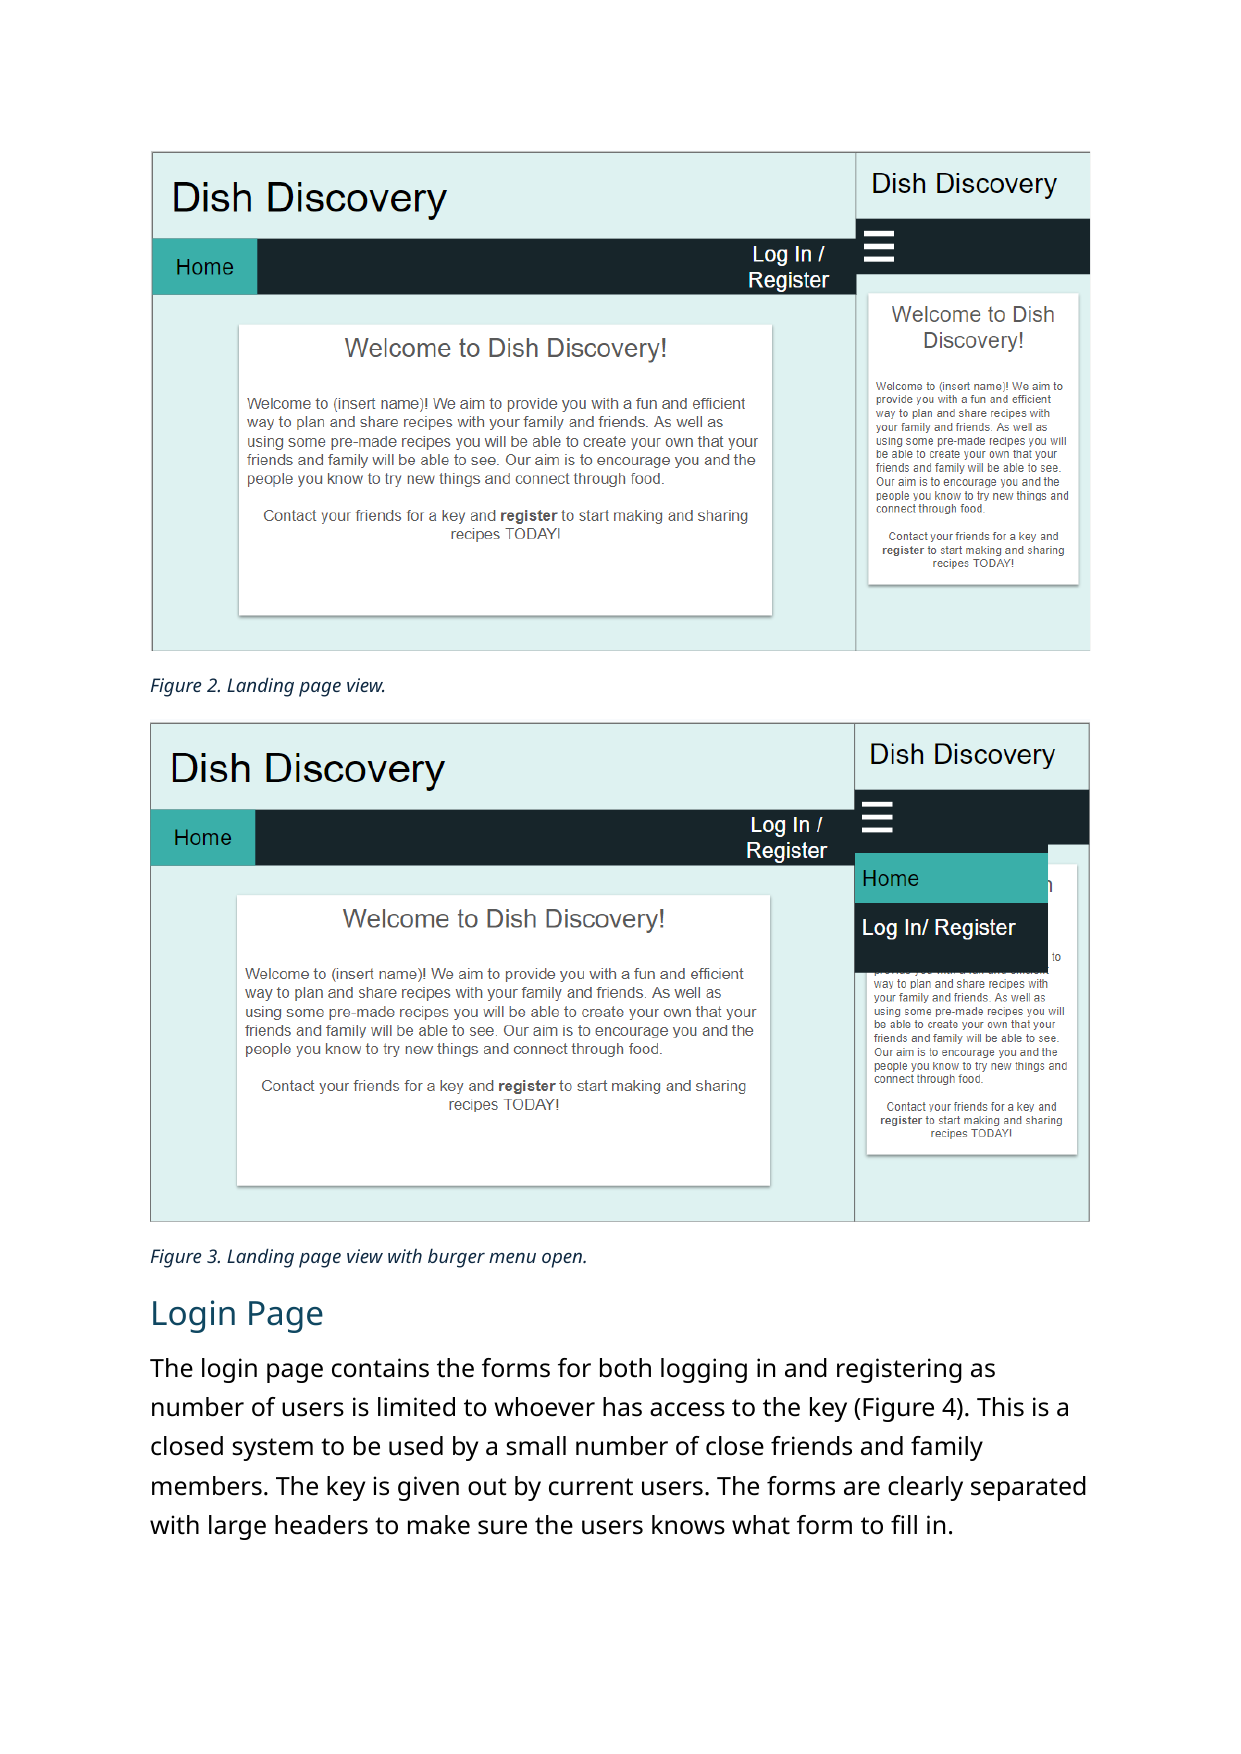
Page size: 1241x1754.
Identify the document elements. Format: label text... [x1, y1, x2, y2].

picture [150, 150, 1091, 651]
text The login page contains the forms for both logging in and registering as number of users is limited to whoever has access to the key (Figure 4). This is a closed system to be used by a small number of close friends and family members. The key is given out by current users. The forms are clearly separated with large headers to make sure the users knows what form to fill in. [150, 1351, 1090, 1541]
picture [150, 719, 1091, 1222]
subtitle Login Page [150, 1290, 1090, 1336]
text Figure 3. Landing page view with burger menu open. [150, 1244, 1090, 1269]
text Figure 2. Landing page view. [150, 673, 1090, 698]
